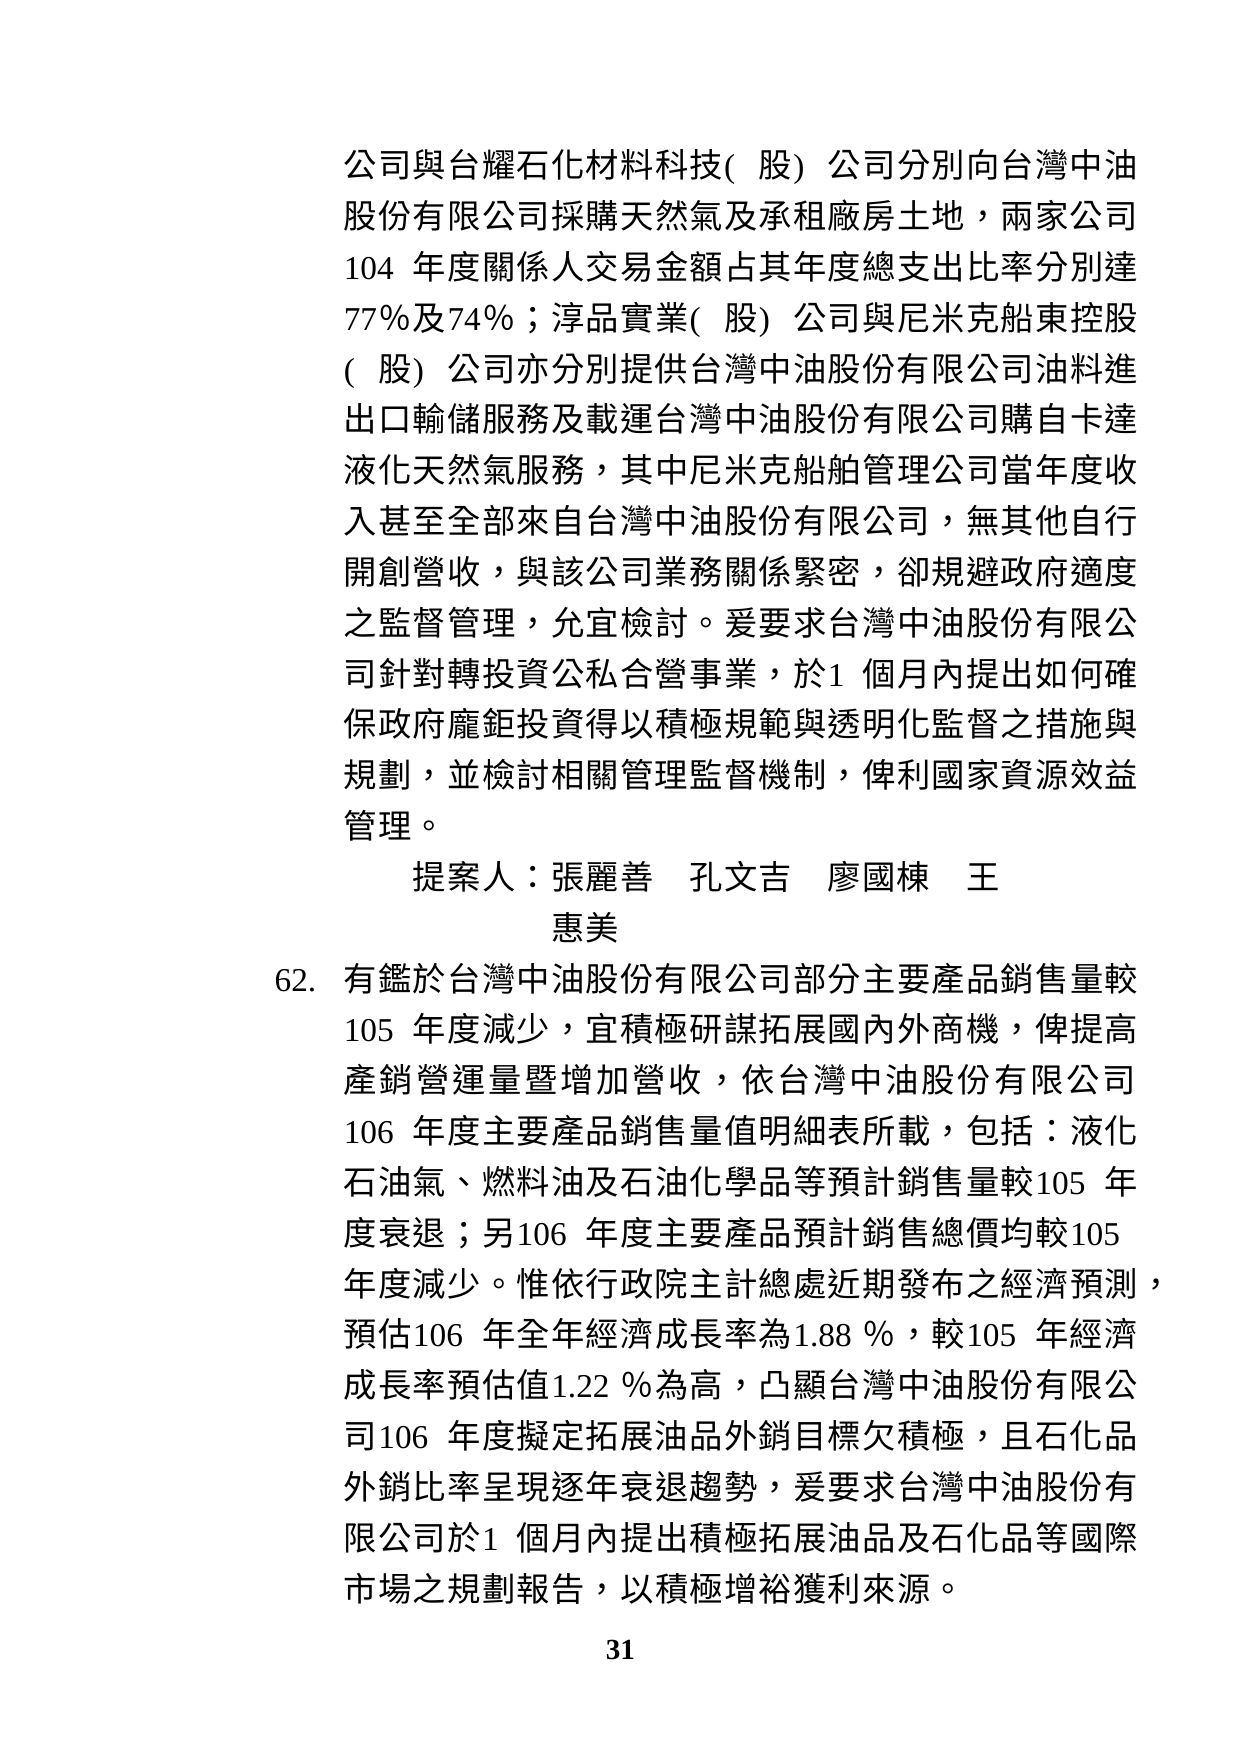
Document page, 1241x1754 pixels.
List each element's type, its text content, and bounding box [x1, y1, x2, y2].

list 有鑑於台灣中油股份有限公司部分主要產品銷售量較105年度減少，宜積極研謀拓展國內外商機，俾提高產銷營運量暨增加營收，依台灣中油股份有限公司106年度主要產品銷售量值明細表所載，包括：液化石油氣、燃料油及石油化學品等預計銷售量較105年度衰退；另106年度主要產品預計銷售總價均較105年度減少。惟依行政院主計總處近期發布之經濟預測，預估106年全年經濟成長率為1.88％，較105年經濟成長率預估值1.22％為高，凸顯台灣中油股份有限公司106年度擬定拓展油品外銷目標欠積極，且石化品外銷比率呈現逐年衰退趨勢，爰要求台灣中油股份有限公司於1個月內提出積極拓展油品及石化品等國際市場之規劃報告，以積極增裕獲利來源。 [267, 951, 1139, 1612]
text 提案人：張麗善 孔文吉 廖國棟 王惠美 [378, 849, 1035, 951]
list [267, 138, 1139, 849]
